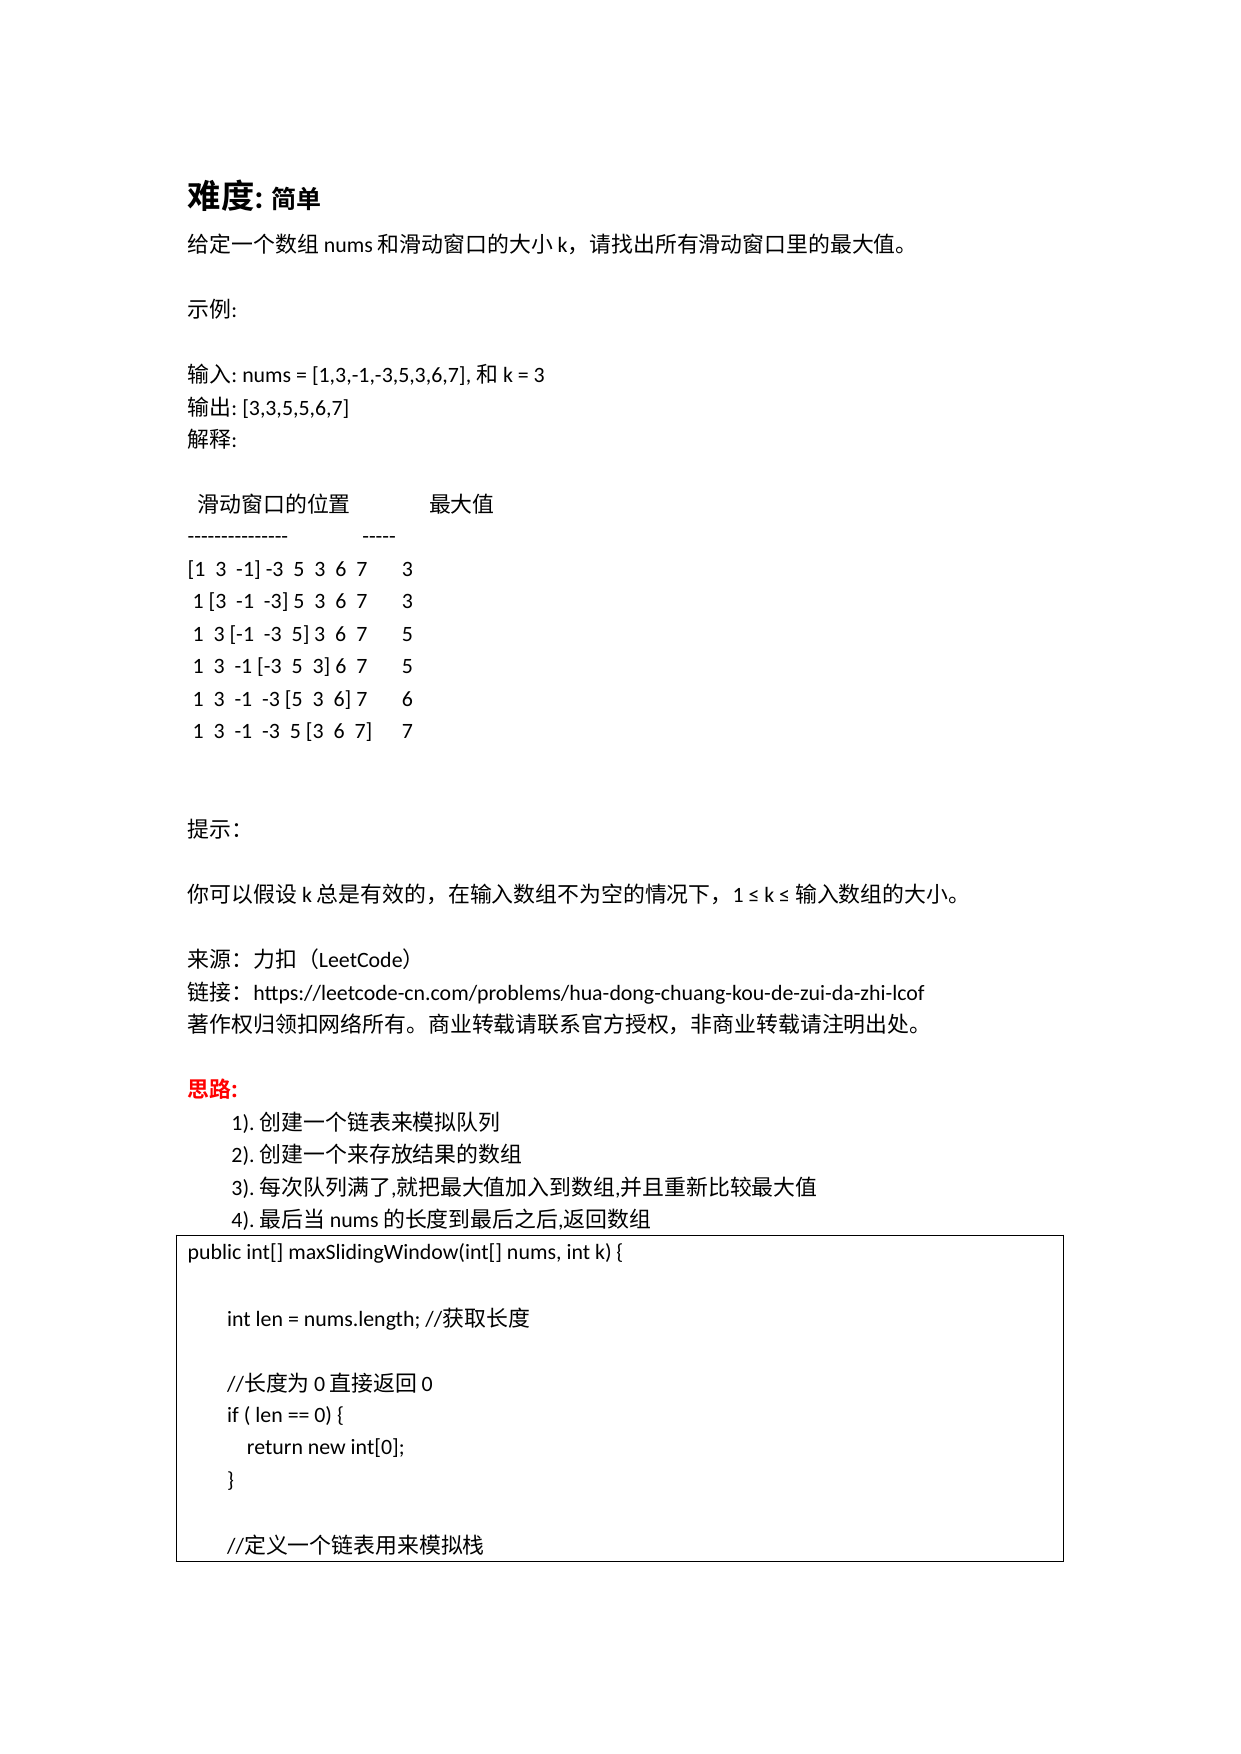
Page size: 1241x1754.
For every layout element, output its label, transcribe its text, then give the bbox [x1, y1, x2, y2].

text 4). 最后当nums的长度到最后之后,返回数组 [187, 1202, 1053, 1234]
text 著作权归领扣网络所有。商业转载请联系官方授权，非商业转载请注明出处。 [187, 1007, 1053, 1039]
text 示例: [187, 292, 1053, 324]
text 提示： [187, 812, 1053, 844]
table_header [177, 1236, 1063, 1561]
text 1 3 -1 [-3 5 3] 6 7 5 [187, 649, 1053, 682]
text 输出: [3,3,5,5,6,7] [187, 389, 1053, 422]
text 思路: [187, 1072, 1053, 1104]
text 难度: 简单 [187, 162, 1053, 227]
text 你可以假设 k 总是有效的，在输入数组不为空的情况下，1 ≤ k ≤ 输入数组的大小。 [187, 877, 1053, 909]
text 1 3 -1 -3 5 [3 6 7] 7 [187, 714, 1053, 747]
text 1 3 [-1 -3 5] 3 6 7 5 [187, 617, 1053, 649]
text 给定一个数组 nums 和滑动窗口的大小 k，请找出所有滑动窗口里的最大值。 [187, 227, 1053, 259]
text 1). 创建一个链表来模拟队列 [187, 1104, 1053, 1137]
text 解释: [187, 422, 1053, 454]
text 链接：https://leetcode-cn.com/problems/hua-dong-chuang-kou-de-zui-da-zhi-lcof [187, 974, 1053, 1007]
text 1 [3 -1 -3] 5 3 6 7 3 [187, 584, 1053, 617]
text 1 3 -1 -3 [5 3 6] 7 6 [187, 682, 1053, 714]
text --------------- ----- [187, 519, 1053, 552]
text 3). 每次队列满了,就把最大值加入到数组,并且重新比较最大值 [187, 1169, 1053, 1202]
text 输入: nums = [1,3,-1,-3,5,3,6,7], 和 k = 3 [187, 357, 1053, 389]
text 2). 创建一个来存放结果的数组 [187, 1137, 1053, 1169]
text [1 3 -1] -3 5 3 6 7 3 [187, 552, 1053, 584]
text 滑动窗口的位置 最大值 [187, 487, 1053, 519]
text 来源：力扣（LeetCode） [187, 942, 1053, 974]
